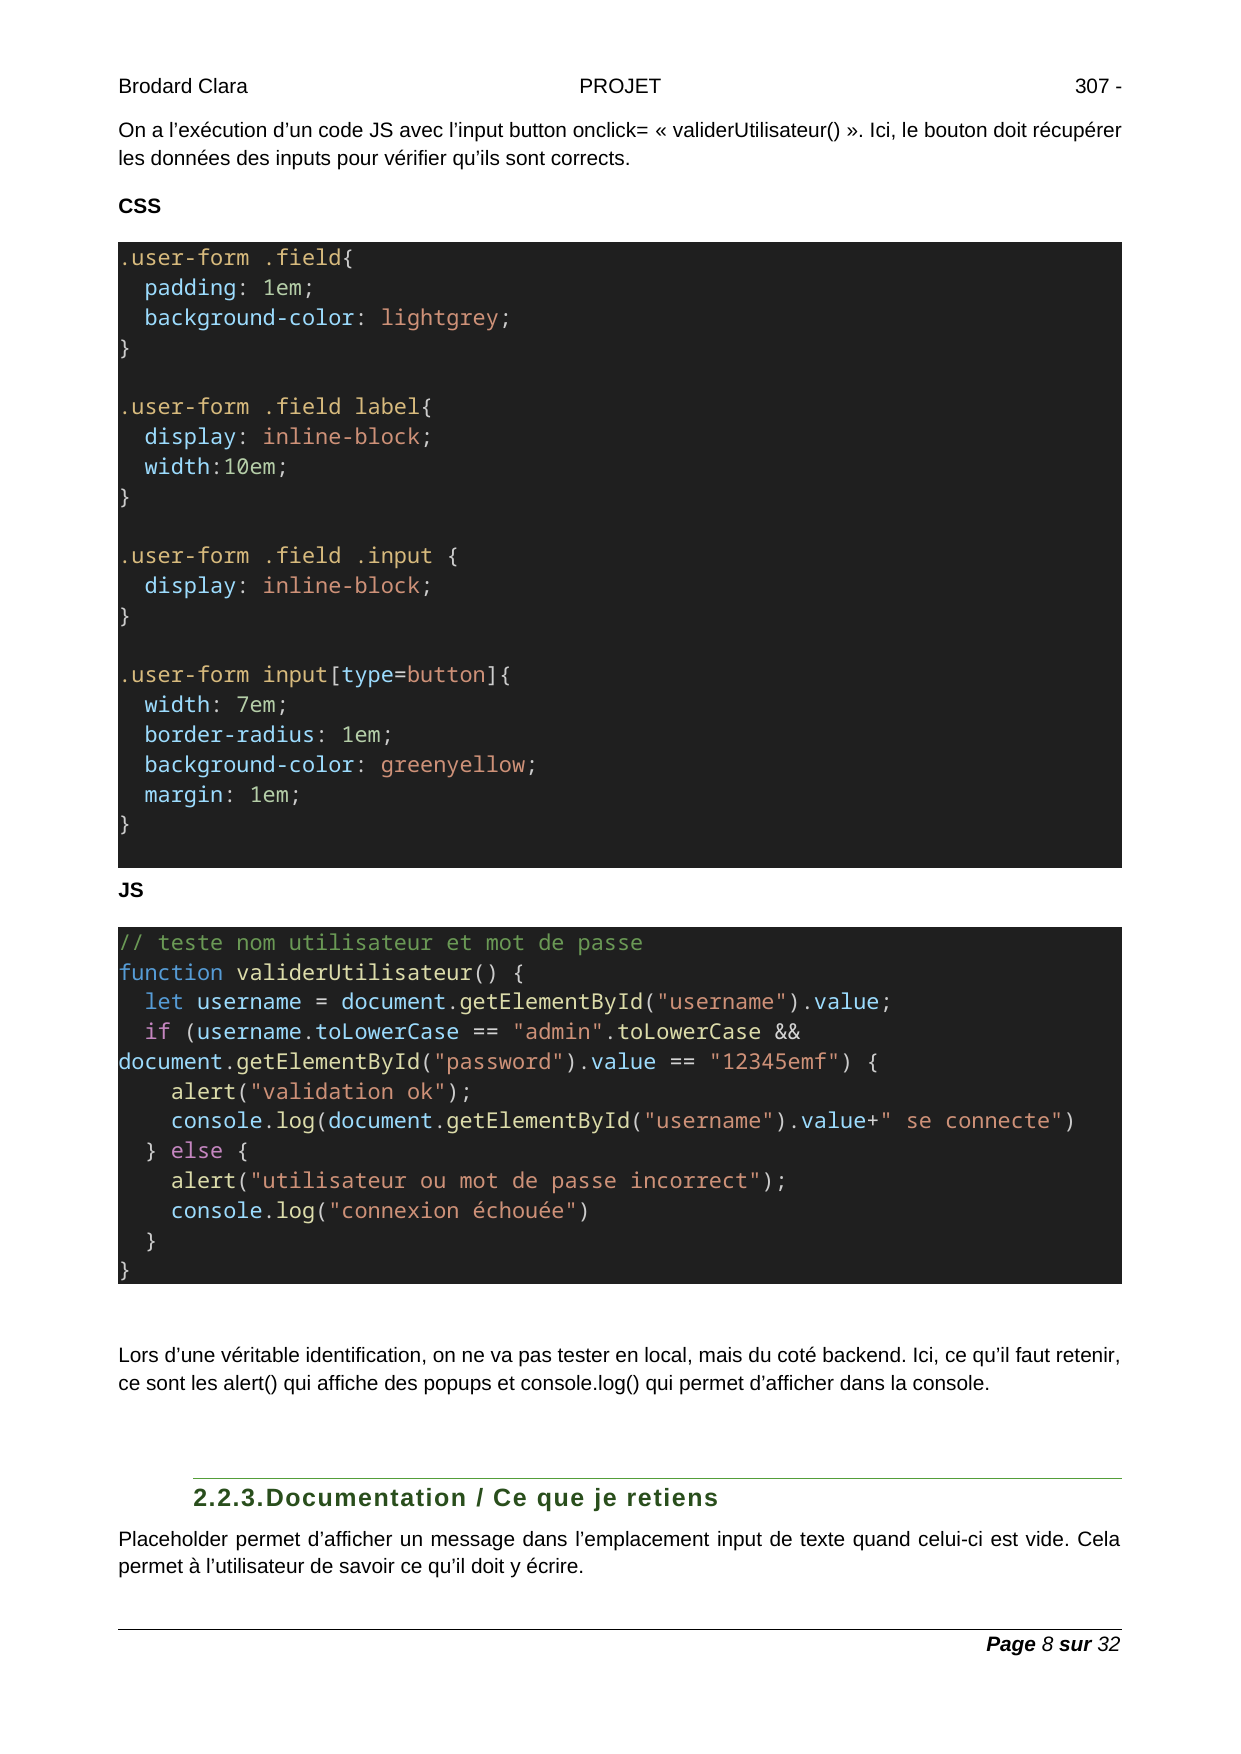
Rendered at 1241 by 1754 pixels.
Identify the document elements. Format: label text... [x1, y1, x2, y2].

text .user-form .field label{ [118, 391, 1122, 421]
text } [118, 1254, 1122, 1284]
text } [118, 808, 1122, 838]
text if (username.toLowerCase == "admin".toLowerCase && document.getElementById("password").value == "12345emf") { [118, 1016, 1122, 1076]
text padding: 1em; [118, 272, 1122, 302]
text Lors d’une véritable identification, on ne va pas tester en local, mais du coté backend. Ici, ce qu’il faut retenir, ce sont les alert() qui affiche des popups et console.log() qui permet d’afficher dans la console. [118, 1343, 1122, 1394]
text border-radius: 1em; [118, 719, 1122, 749]
text console.log("connexion échouée") [118, 1195, 1122, 1224]
text display: inline-block; [118, 421, 1122, 451]
text .user-form .field .input { [118, 540, 1122, 570]
text } else { [118, 1135, 1122, 1165]
text .user-form .field{ [118, 242, 1122, 272]
text display: inline-block; [118, 570, 1122, 600]
text console.log(document.getElementById("username").value+" se connecte") [118, 1105, 1122, 1135]
text JS [118, 878, 1122, 902]
text } [118, 332, 1122, 361]
text background-color: lightgrey; [118, 302, 1122, 332]
text let username = document.getElementById("username").value; [118, 986, 1122, 1016]
text .user-form input[type=button]{ [118, 659, 1122, 689]
text } [118, 481, 1122, 510]
text alert("validation ok"); [118, 1076, 1122, 1105]
text width: 7em; [118, 689, 1122, 719]
text Placeholder permet d’afficher un message dans l’emplacement input de texte quand celui-ci est vide. Cela permet à l’utilisateur de savoir ce qu’il doit y écrire. [118, 1527, 1122, 1578]
text background-color: greenyellow; [118, 749, 1122, 778]
text width:10em; [118, 451, 1122, 481]
text margin: 1em; [118, 778, 1122, 808]
text } [118, 600, 1122, 629]
text alert("utilisateur ou mot de passe incorrect"); [118, 1165, 1122, 1195]
subtitle Documentation / Ce que je retiens [193, 1479, 1122, 1512]
text // teste nom utilisateur et mot de passe [118, 927, 1122, 956]
text CSS [118, 194, 1122, 218]
text On a l’exécution d’un code JS avec l’input button onclick= « validerUtilisateur() ». Ici, le bouton doit récupérer les données des inputs pour vérifier qu’ils sont corrects. [118, 118, 1122, 169]
text } [118, 1224, 1122, 1254]
text function validerUtilisateur() { [118, 956, 1122, 986]
